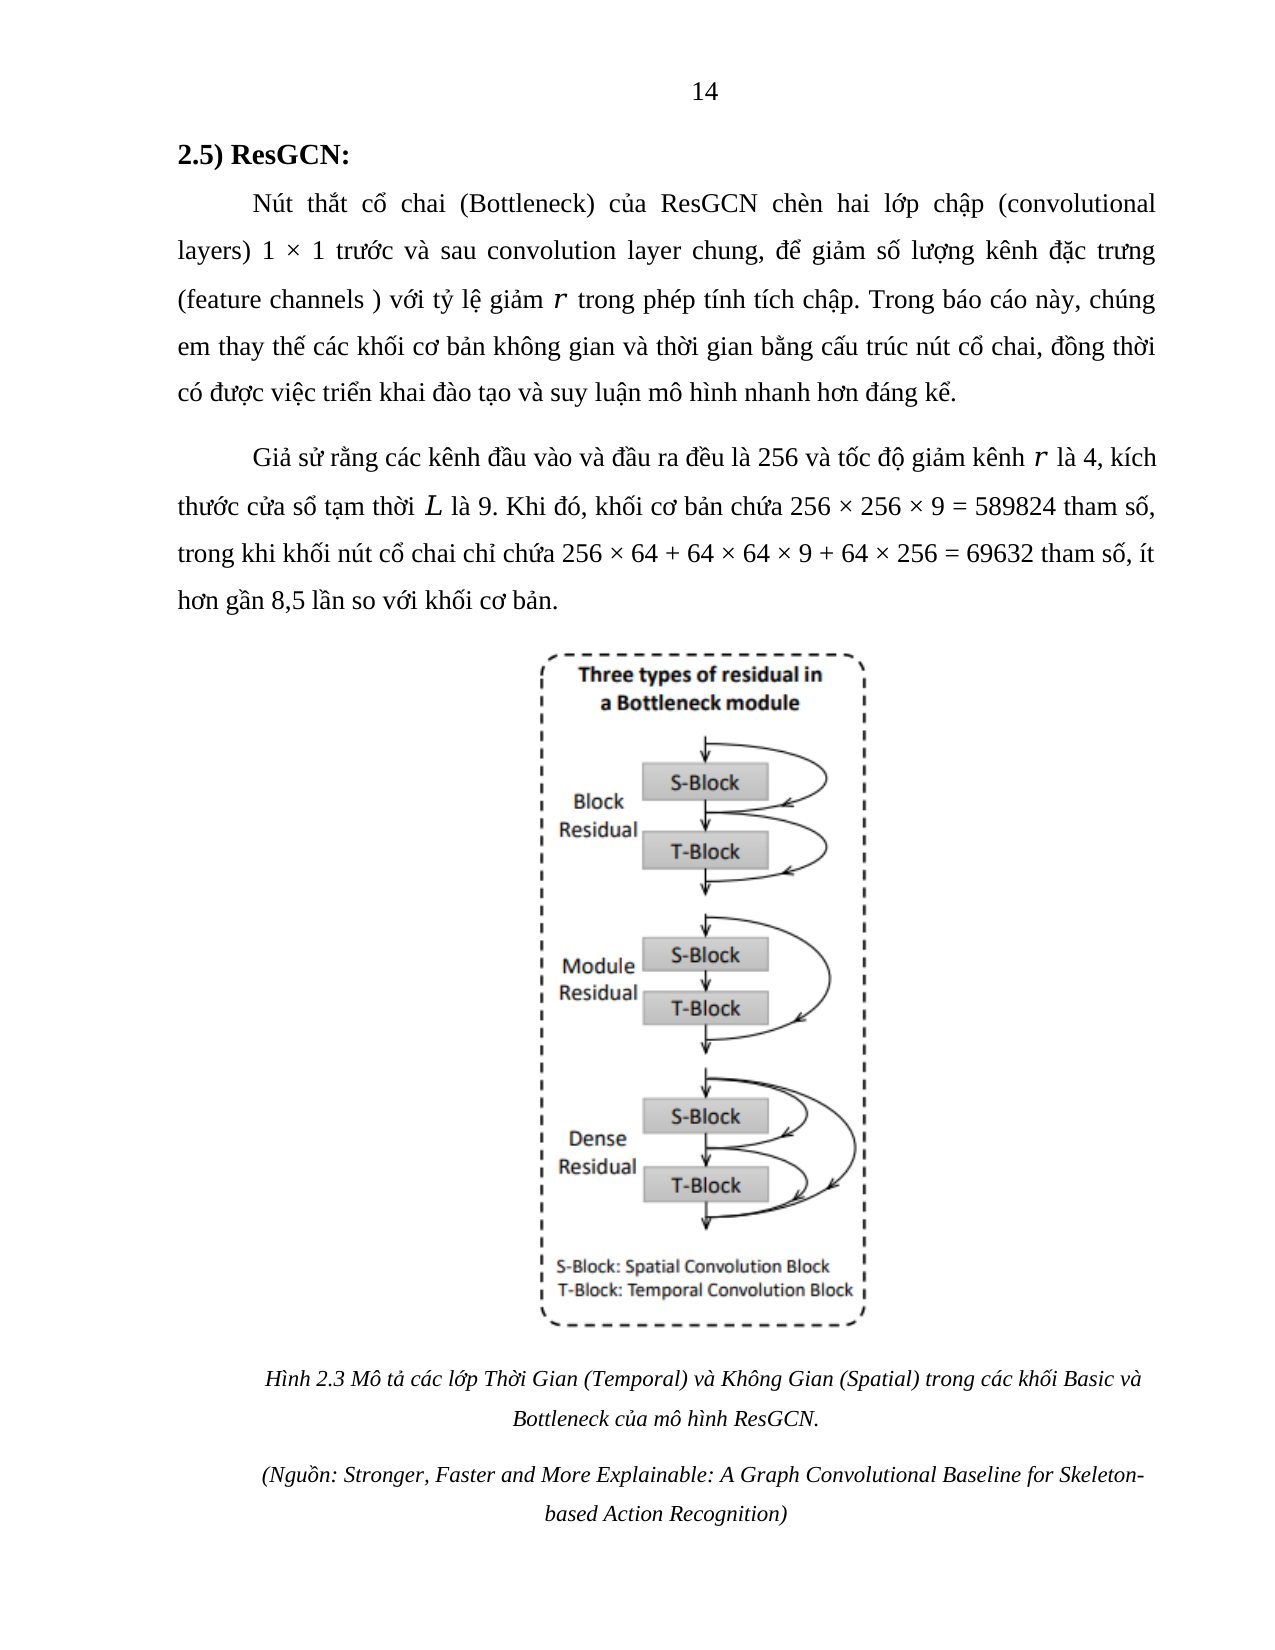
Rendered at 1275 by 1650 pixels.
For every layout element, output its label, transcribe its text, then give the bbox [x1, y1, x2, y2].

picture [528, 647, 882, 1334]
subtitle 2.5) ResGCN: [177, 137, 1157, 171]
text Giả sử rằng các kênh đầu vào và đầu ra đều là 256 và tốc độ giảm kênh 𝑟 là 4, kích thước cửa sổ tạm thời 𝐿 là 9. Khi đó, khối cơ bản chứa 256 × 256 × 9 = 589824 tham số, trong khi khối nút cổ chai chỉ chứa 256 × 64 + 64 × 64 × 9 + 64 × 256 = 69632 tham số, ít hơn gần 8,5 lần so với khối cơ bản. [177, 440, 1157, 615]
text Nút thắt cổ chai (Bottleneck) của ResGCN chèn hai lớp chập (convolutional layers) 1 × 1 trước và sau convolution layer chung, để giảm số lượng kênh đặc trưng (feature channels ) với tỷ lệ giảm 𝑟 trong phép tính tích chập. Trong báo cáo này, chúng em thay thế các khối cơ bản không gian và thời gian bằng cấu trúc nút cổ chai, đồng thời có được việc triển khai đào tạo và suy luận mô hình nhanh hơn đáng kể. [177, 188, 1157, 408]
text (Nguồn: Stronger, Faster and More Explainable: A Graph Convolutional Baseline for Skeleton-based Action Recognition) [177, 1461, 1157, 1527]
text Hình 2.3 Mô tả các lớp Thời Gian (Temporal) và Không Gian (Spatial) trong các khối Basic và Bottleneck của mô hình ResGCN. [177, 1365, 1157, 1431]
